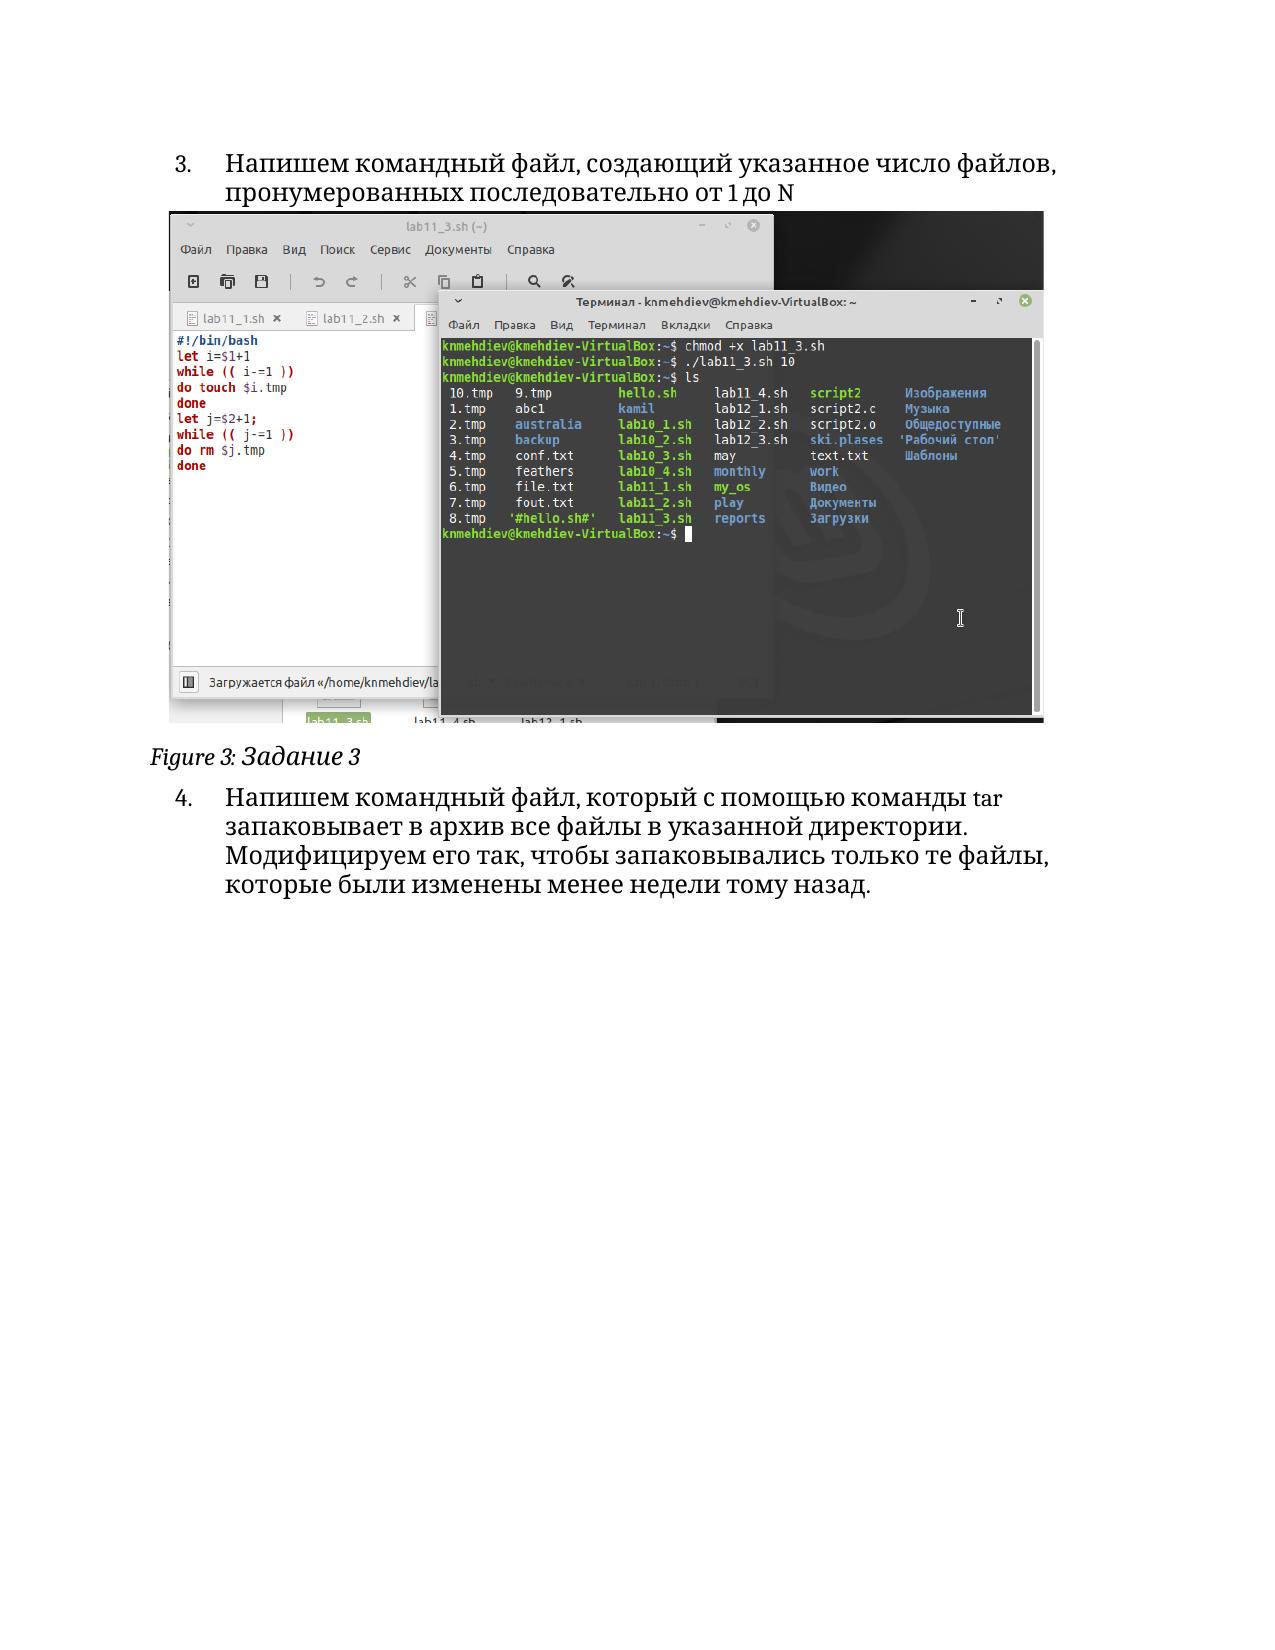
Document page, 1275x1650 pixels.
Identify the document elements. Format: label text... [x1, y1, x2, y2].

picture [168, 211, 1044, 723]
list Напишем командный файл, создающий указанное число файлов, пронумерованных последовательно от 1 до N [175, 150, 1125, 207]
text Figure 3: Задание 3 [150, 743, 1125, 772]
list Напишем командный файл, который с помощью команды tar запаковывает в архив все файлы в указанной директории. Модифицируем его так, чтобы запаковывались только те файлы, которые были изменены менее недели тому назад. [175, 784, 1125, 899]
